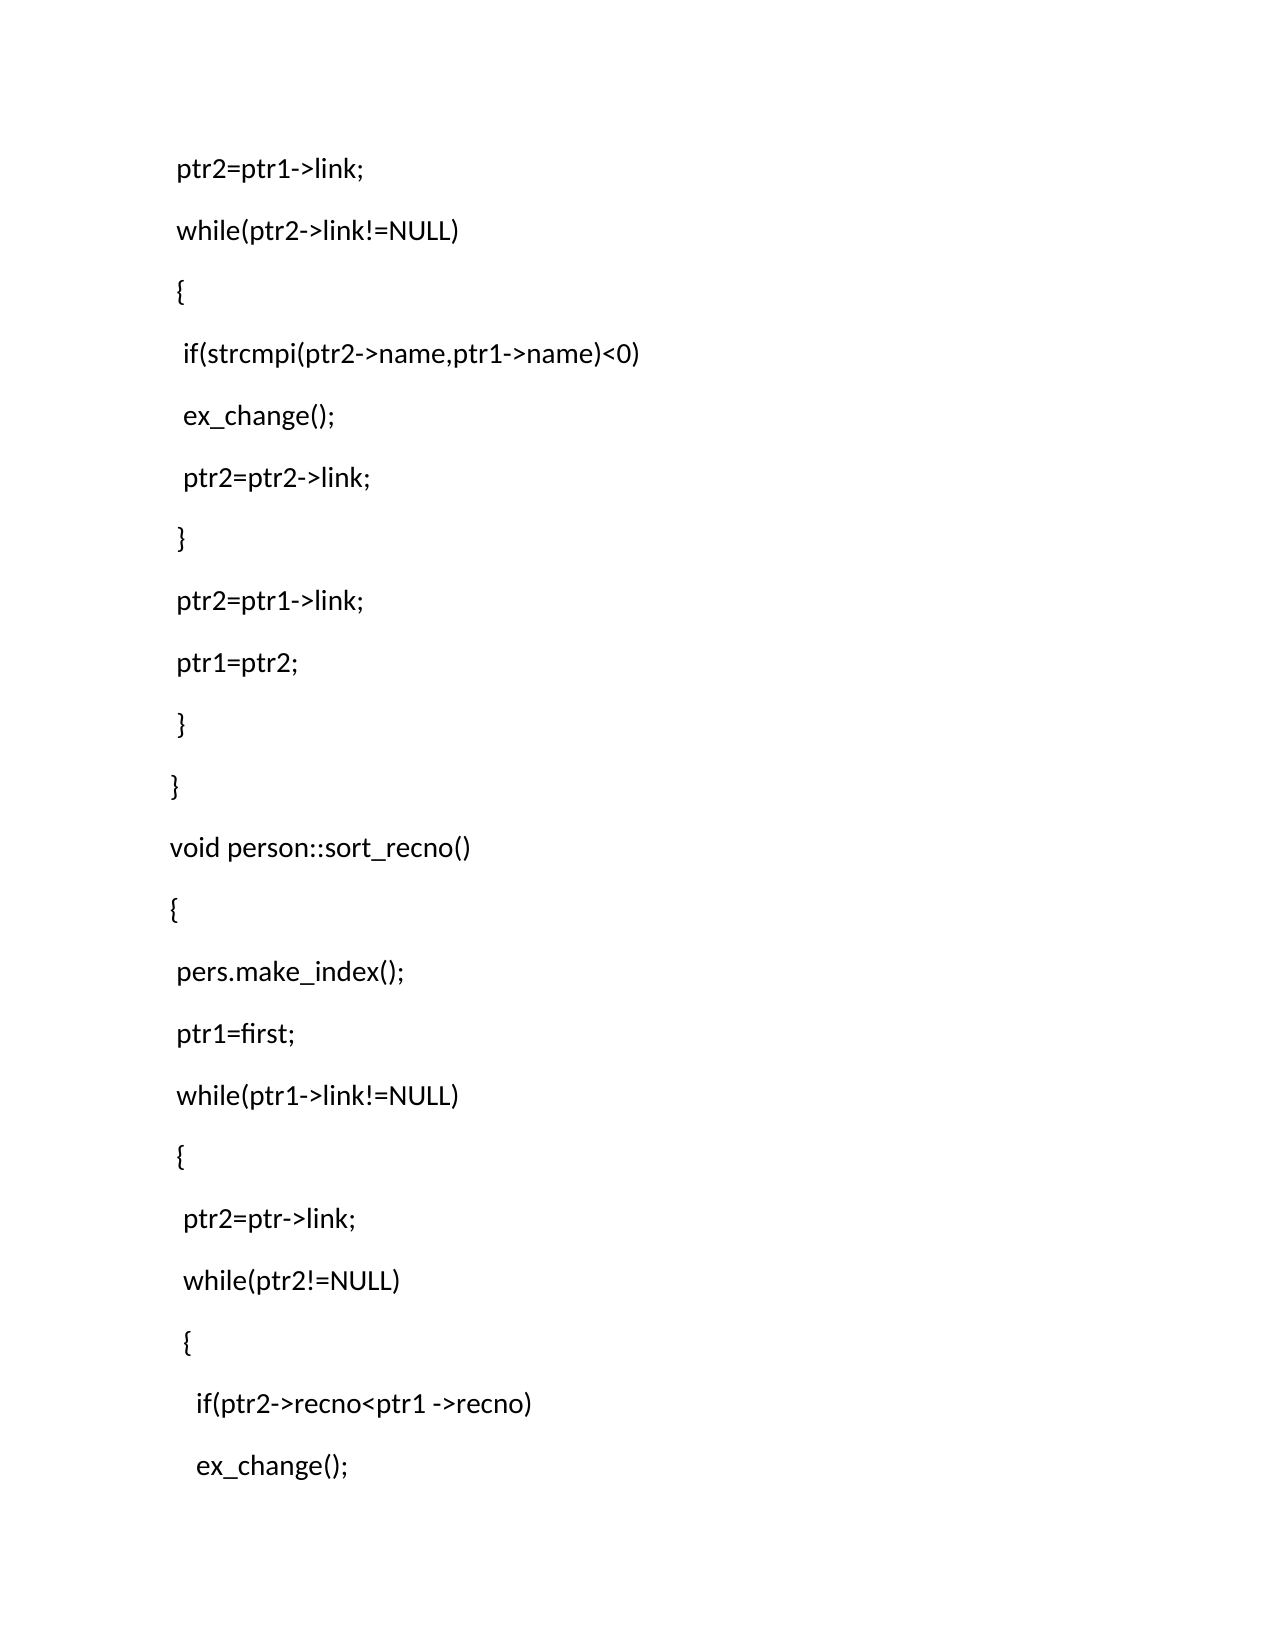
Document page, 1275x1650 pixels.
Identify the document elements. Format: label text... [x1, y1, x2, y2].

text ptr2=ptr1->link; [150, 582, 1125, 618]
text ptr2=ptr->link; [150, 1200, 1125, 1236]
text { [150, 1324, 1125, 1359]
text ex_change(); [150, 397, 1125, 433]
text while(ptr2->link!=NULL) [150, 212, 1125, 247]
text } [150, 706, 1125, 742]
text } [150, 768, 1125, 803]
text ptr1=ptr2; [150, 644, 1125, 680]
text { [150, 1138, 1125, 1174]
text while(ptr1->link!=NULL) [150, 1077, 1125, 1112]
text { [150, 273, 1125, 309]
text ptr1=first; [150, 1015, 1125, 1050]
text ptr2=ptr2->link; [150, 459, 1125, 494]
text ptr2=ptr1->link; [150, 150, 1125, 186]
text if(ptr2->recno<ptr1 ->recno) [150, 1385, 1125, 1421]
text pers.make_index(); [150, 953, 1125, 989]
text } [150, 521, 1125, 556]
text { [150, 891, 1125, 927]
text void person::sort_recno() [150, 829, 1125, 865]
text ex_change(); [150, 1447, 1125, 1483]
text if(strcmpi(ptr2->name,ptr1->name)<0) [150, 335, 1125, 371]
text while(ptr2!=NULL) [150, 1262, 1125, 1297]
